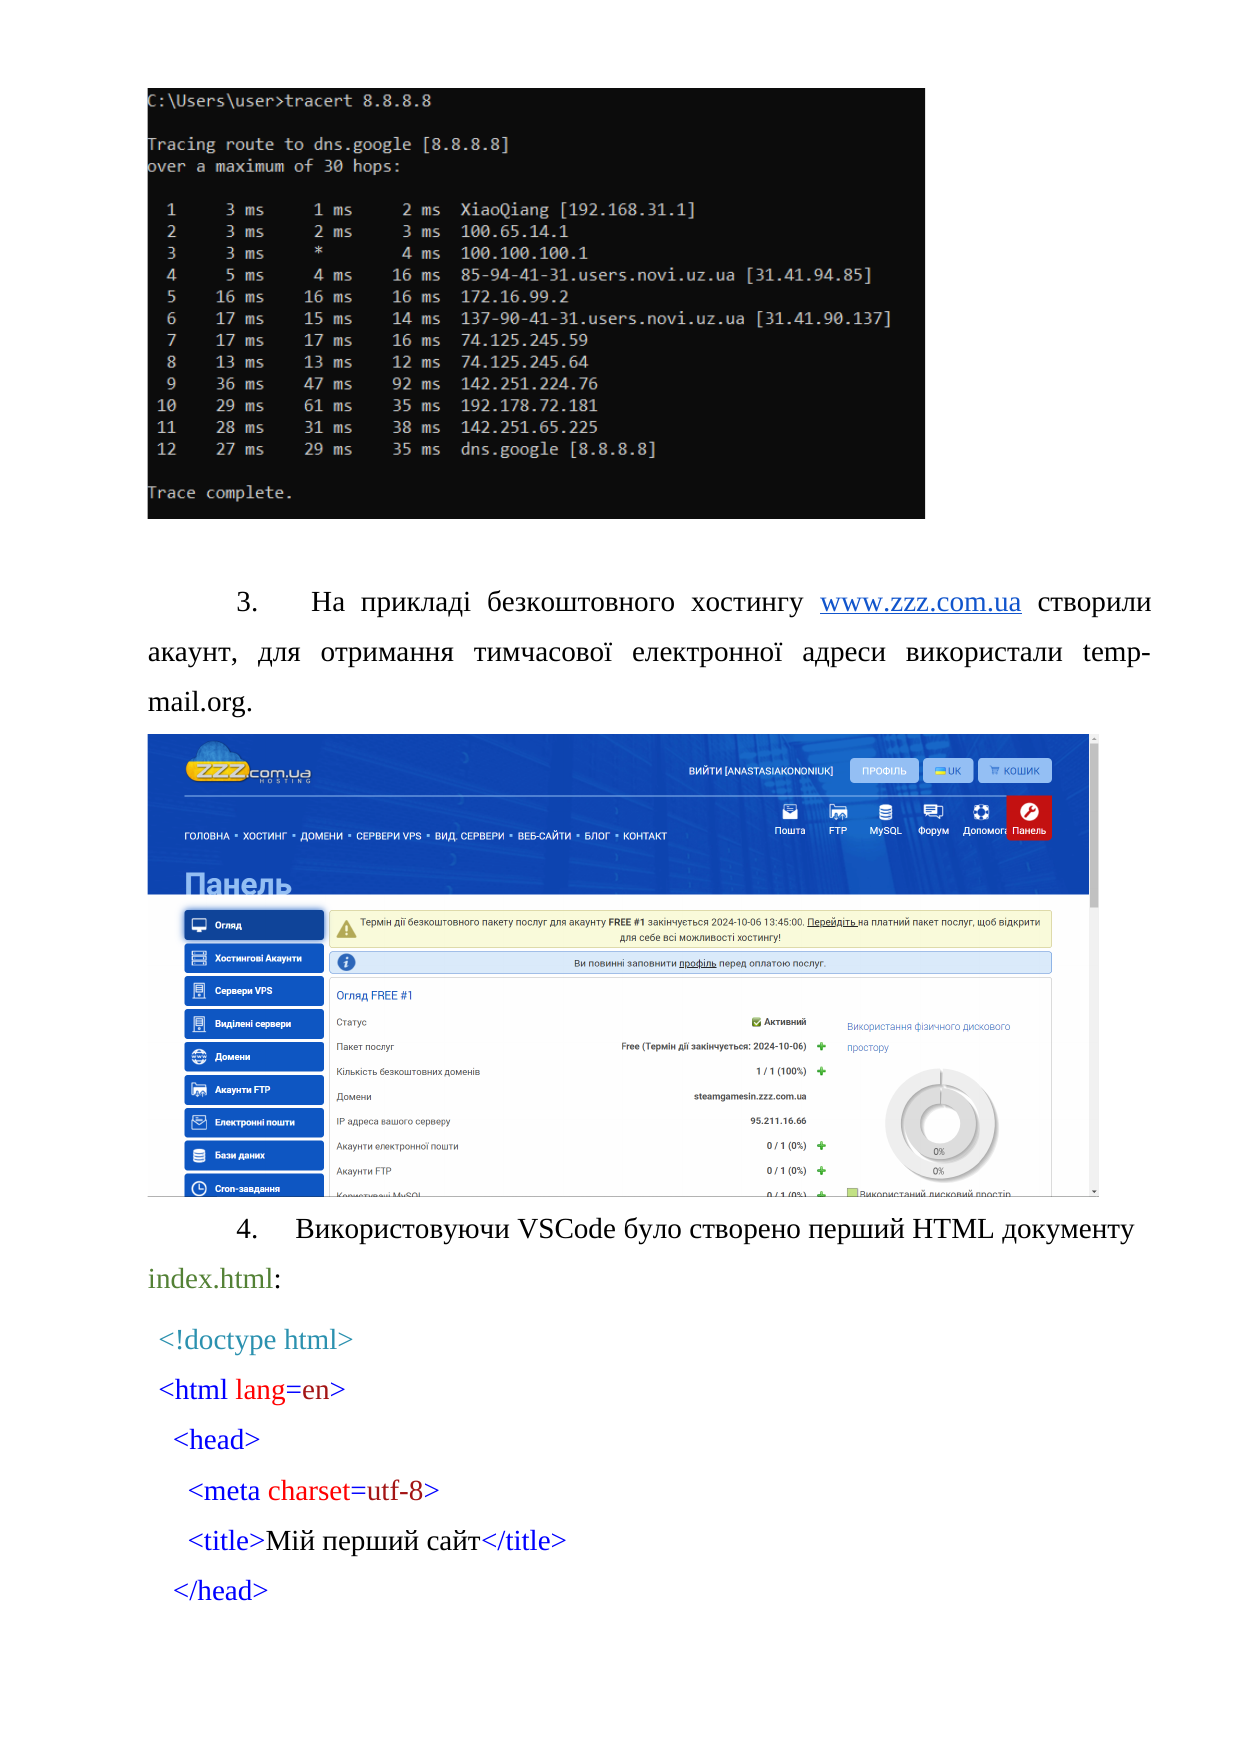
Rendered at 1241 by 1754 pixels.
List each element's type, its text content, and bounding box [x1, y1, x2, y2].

picture [147, 734, 1099, 1197]
list На прикладі безкоштовного хостингу www.zzz.com.ua створили акаунт, для отримання тимчасової електронної адреси використали temp-mail.org. [148, 584, 1152, 718]
list Використовуючи VSCode було створено перший HTML документу index.html: [148, 1211, 1152, 1295]
picture [147, 88, 926, 519]
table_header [148, 1311, 605, 1617]
